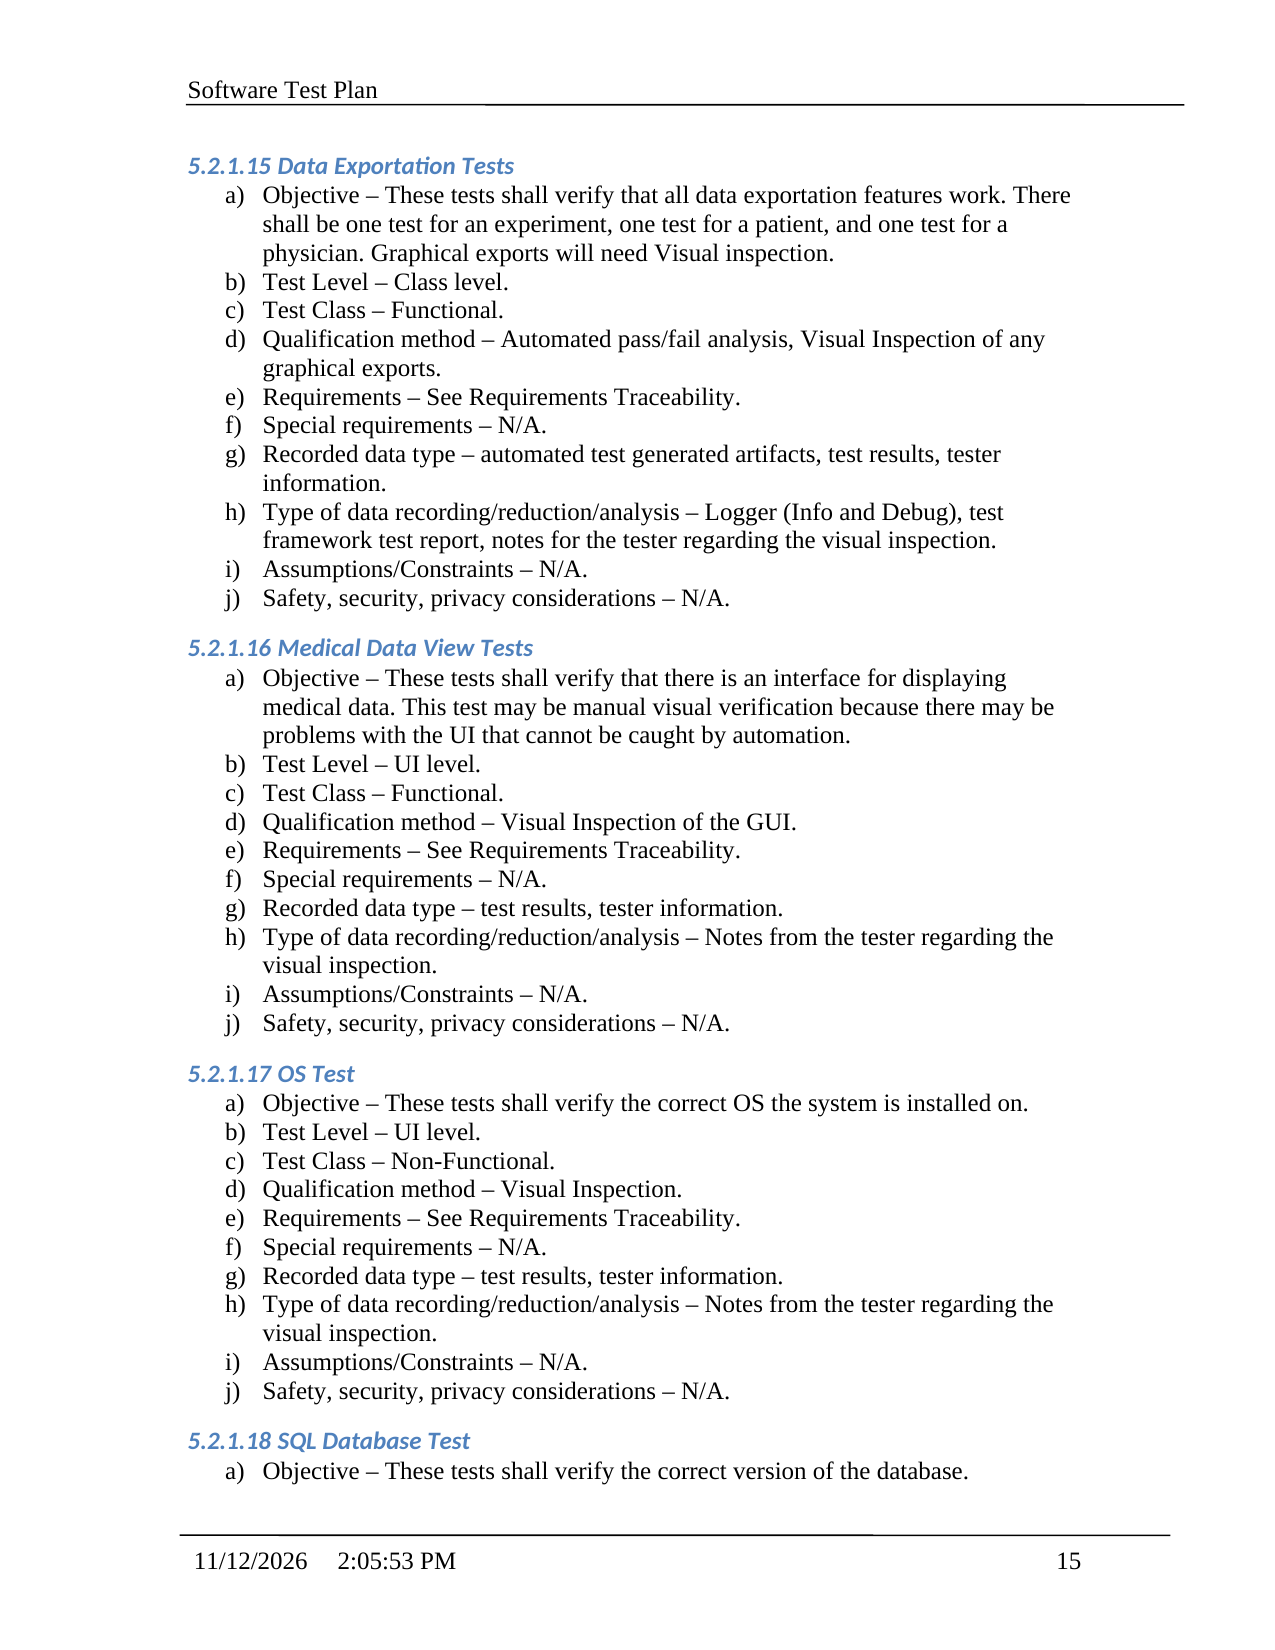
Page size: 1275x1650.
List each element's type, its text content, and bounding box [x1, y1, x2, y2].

list Assumptions/Constraints – N/A. [225, 554, 1087, 583]
list Special requirements – N/A. [225, 1232, 1087, 1261]
list Special requirements – N/A. [225, 411, 1087, 439]
list Test Level – UI level. [225, 749, 1087, 778]
subtitle Medical Data View Tests [187, 633, 1087, 663]
list Safety, security, privacy considerations – N/A. [225, 1008, 1087, 1037]
list Type of data recording/reduction/analysis – Logger (Info and Debug), test framework test report, notes for the tester regarding the visual inspection. [225, 497, 1087, 554]
list Qualification method – Visual Inspection. [225, 1174, 1087, 1203]
list Test Class – Non-Functional. [225, 1146, 1087, 1174]
list Requirements – See Requirements Traceability. [225, 382, 1087, 411]
list Type of data recording/reduction/analysis – Notes from the tester regarding the visual inspection. [225, 1289, 1087, 1347]
list Qualification method – Visual Inspection of the GUI. [225, 807, 1087, 836]
subtitle SQL Database Test [187, 1425, 1087, 1456]
list Assumptions/Constraints – N/A. [225, 979, 1087, 1008]
list Objective – These tests shall verify the correct version of the database. [225, 1456, 1087, 1484]
list Assumptions/Constraints – N/A. [225, 1347, 1087, 1376]
list Recorded data type – automated test generated artifacts, test results, tester information. [225, 439, 1087, 497]
subtitle OS Test [187, 1058, 1087, 1088]
list Requirements – See Requirements Traceability. [225, 1203, 1087, 1232]
list Objective – These tests shall verify that all data exportation features work. There shall be one test for an experiment, one test for a patient, and one test for a physician. Graphical exports will need Visual inspection. [225, 181, 1087, 267]
list Recorded data type – test results, tester information. [225, 893, 1087, 922]
list Qualification method – Automated pass/fail analysis, Visual Inspection of any graphical exports. [225, 324, 1087, 382]
list Safety, security, privacy considerations – N/A. [225, 1376, 1087, 1404]
list Requirements – See Requirements Traceability. [225, 836, 1087, 864]
list Objective – These tests shall verify that there is an interface for displaying medical data. This test may be manual visual verification because there may be problems with the UI that cannot be caught by automation. [225, 663, 1087, 749]
list Safety, security, privacy considerations – N/A. [225, 583, 1087, 612]
list Test Class – Functional. [225, 296, 1087, 324]
list Recorded data type – test results, tester information. [225, 1261, 1087, 1289]
list Test Level – UI level. [225, 1117, 1087, 1146]
list Type of data recording/reduction/analysis – Notes from the tester regarding the visual inspection. [225, 922, 1087, 979]
list Objective – These tests shall verify the correct OS the system is installed on. [225, 1088, 1087, 1117]
list Test Level – Class level. [225, 267, 1087, 296]
list Special requirements – N/A. [225, 864, 1087, 893]
list Test Class – Functional. [225, 778, 1087, 807]
subtitle Data Exportation Tests [187, 150, 1087, 181]
